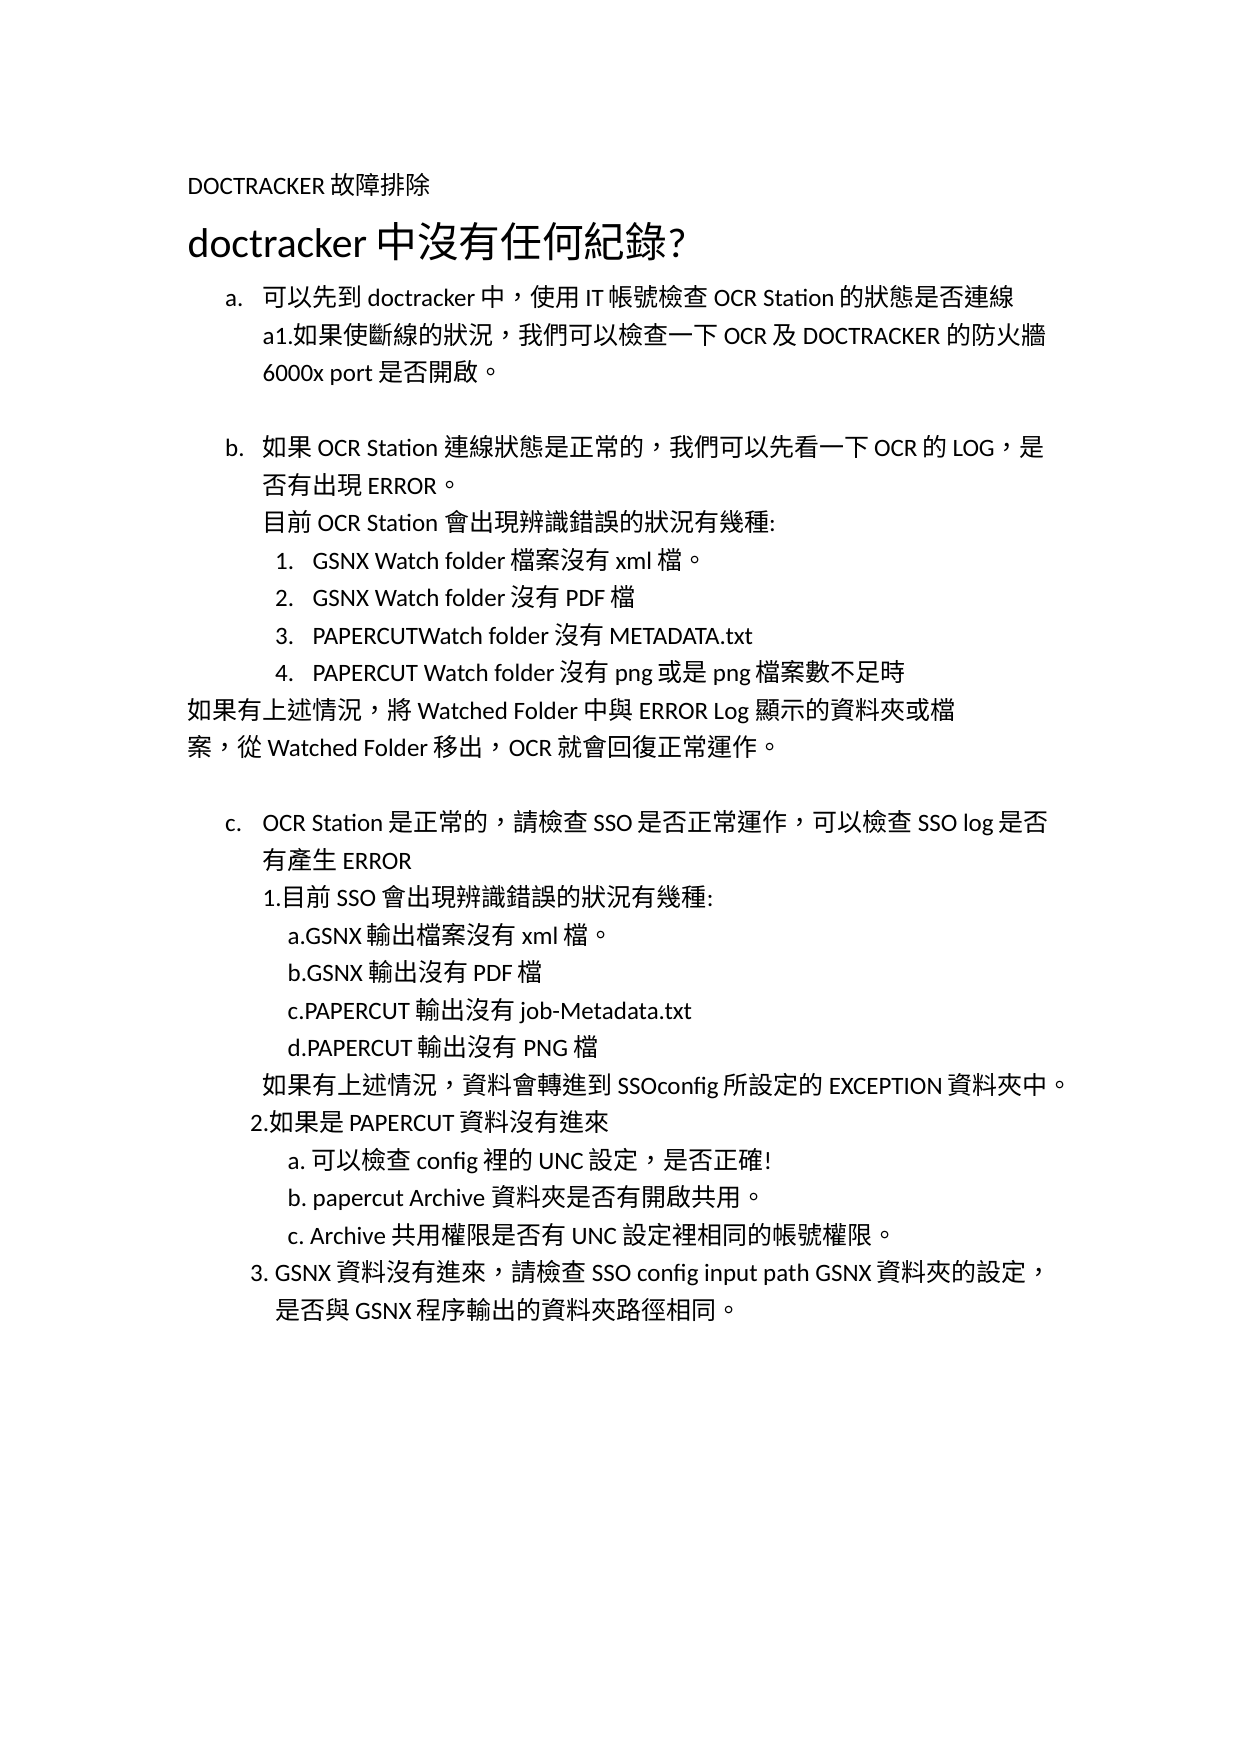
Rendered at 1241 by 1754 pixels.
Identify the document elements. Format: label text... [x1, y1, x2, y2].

list GSNX Watch folder沒有PDF檔 [275, 577, 1053, 614]
list PAPERCUT Watch folder沒有png或是png檔案數不足時 [275, 652, 1053, 689]
list 1.目前SSO 會出現辨識錯誤的狀況有幾種: [262, 877, 1053, 914]
text b. papercut Archive 資料夾是否有開啟共用。 [187, 1177, 1053, 1214]
text 案，從Watched Folder 移出，OCR就會回復正常運作。 [187, 727, 1053, 764]
text DOCTRACKER故障排除 [187, 164, 1053, 202]
list OCR Station是正常的，請檢查SSO是否正常運作，可以檢查SSO log是否有產生ERROR [225, 802, 1053, 877]
text 3. GSNX 資料沒有進來，請檢查SSO config input path GSNX資料夾的設定，是否與GSNX程序輸出的資料夾路徑相同。 [250, 1252, 1053, 1327]
list 如果OCR Station 連線狀態是正常的，我們可以先看一下OCR的LOG，是否有出現ERROR。 [225, 427, 1053, 502]
text 如果有上述情況，將Watched Folder 中與ERROR Log 顯示的資料夾或檔 [187, 689, 1053, 727]
text c.PAPERCUT輸出沒有job-Metadata.txt [275, 989, 1053, 1027]
list PAPERCUTWatch folder沒有METADATA.txt [275, 614, 1053, 652]
text a.GSNX輸出檔案沒有xml檔。 [275, 914, 1053, 952]
text c. Archive 共用權限是否有UNC設定裡相同的帳號權限。 [187, 1214, 1053, 1252]
text b.GSNX輸出沒有PDF檔 [275, 952, 1053, 989]
text d.PAPERCUT輸出沒有 PNG檔 [275, 1027, 1053, 1064]
list 可以先到doctracker中，使用IT帳號檢查OCR Station的狀態是否連線 [225, 277, 1053, 314]
list a1.如果使斷線的狀況，我們可以檢查一下OCR 及DOCTRACKER 的防火牆6000x port 是否開啟。 [262, 314, 1053, 389]
list GSNX Watch folder檔案沒有xml檔。 [275, 539, 1053, 577]
text a. 可以檢查config裡的UNC設定，是否正確! [187, 1139, 1053, 1177]
list 目前OCR Station 會出現辨識錯誤的狀況有幾種: [262, 502, 1053, 539]
text 2.如果是PAPERCUT資料沒有進來 [187, 1102, 1053, 1139]
list 如果有上述情況，資料會轉進到SSOconfig所設定的EXCEPTION資料夾中。 [262, 1064, 1053, 1102]
text doctracker中沒有任何紀錄? [187, 202, 1053, 277]
